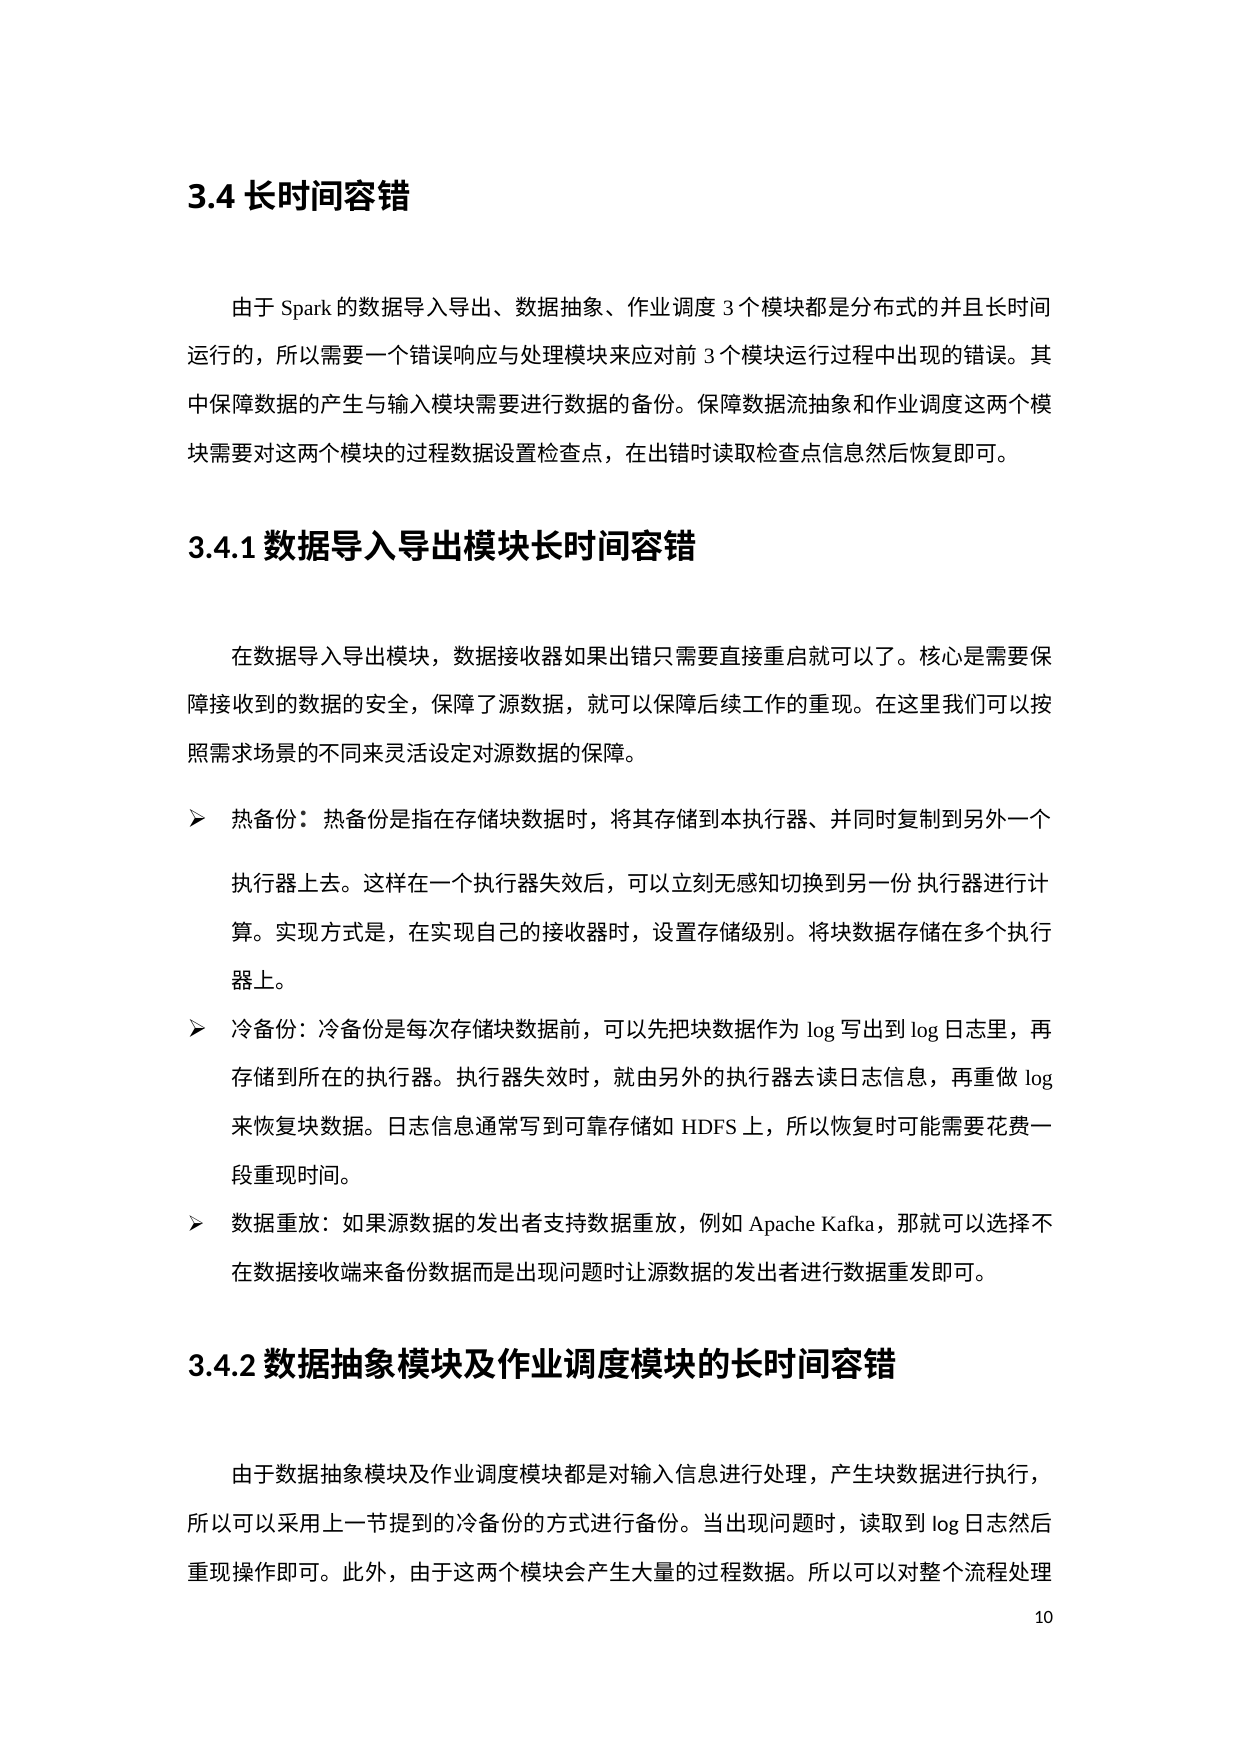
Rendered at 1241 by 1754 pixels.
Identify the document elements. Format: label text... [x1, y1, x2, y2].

list 冷备份：冷备份是每次存储块数据前，可以先把块数据作为 log 写出到log日志里，再存储到所在的执行器。执行器失效时，就由另外的执行器去读日志信息，再重做 log 来恢复块数据。日志信息通常写到可靠存储如 HDFS上，所以恢复时可能需要花费一段重现时间。 [187, 1011, 1053, 1190]
subtitle 3.4 长时间容错 [187, 162, 1053, 227]
subtitle 3.4.1 数据导入导出模块长时间容错 [187, 511, 1053, 576]
subtitle 3.4.2 数据抽象模块及作业调度模块的长时间容错 [187, 1330, 1053, 1395]
text 由于Spark的数据导入导出、数据抽象、作业调度3个模块都是分布式的并且长时间运行的，所以需要一个错误响应与处理模块来应对前3个模块运行过程中出现的错误。其中保障数据的产生与输入模块需要进行数据的备份。保障数据流抽象和作业调度这两个模块需要对这两个模块的过程数据设置检查点，在出错时读取检查点信息然后恢复即可。 [187, 289, 1053, 468]
list 数据重放：如果源数据的发出者支持数据重放，例如Apache Kafka，那就可以选择不在数据接收端来备份数据而是出现问题时让源数据的发出者进行数据重发即可。 [187, 1206, 1053, 1287]
list 热备份：热备份是指在存储块数据时，将其存储到本执行器、并同时复制到另外一个执行器上去。这样在一个执行器失效后，可以立刻无感知切换到另一份 执行器进行计算。实现方式是，在实现自己的接收器时，设置存储级别。将块数据存储在多个执行器上。 [187, 784, 1053, 995]
text 在数据导入导出模块，数据接收器如果出错只需要直接重启就可以了。核心是需要保障接收到的数据的安全，保障了源数据，就可以保障后续工作的重现。在这里我们可以按照需求场景的不同来灵活设定对源数据的保障。 [187, 638, 1053, 768]
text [187, 1457, 1053, 1587]
